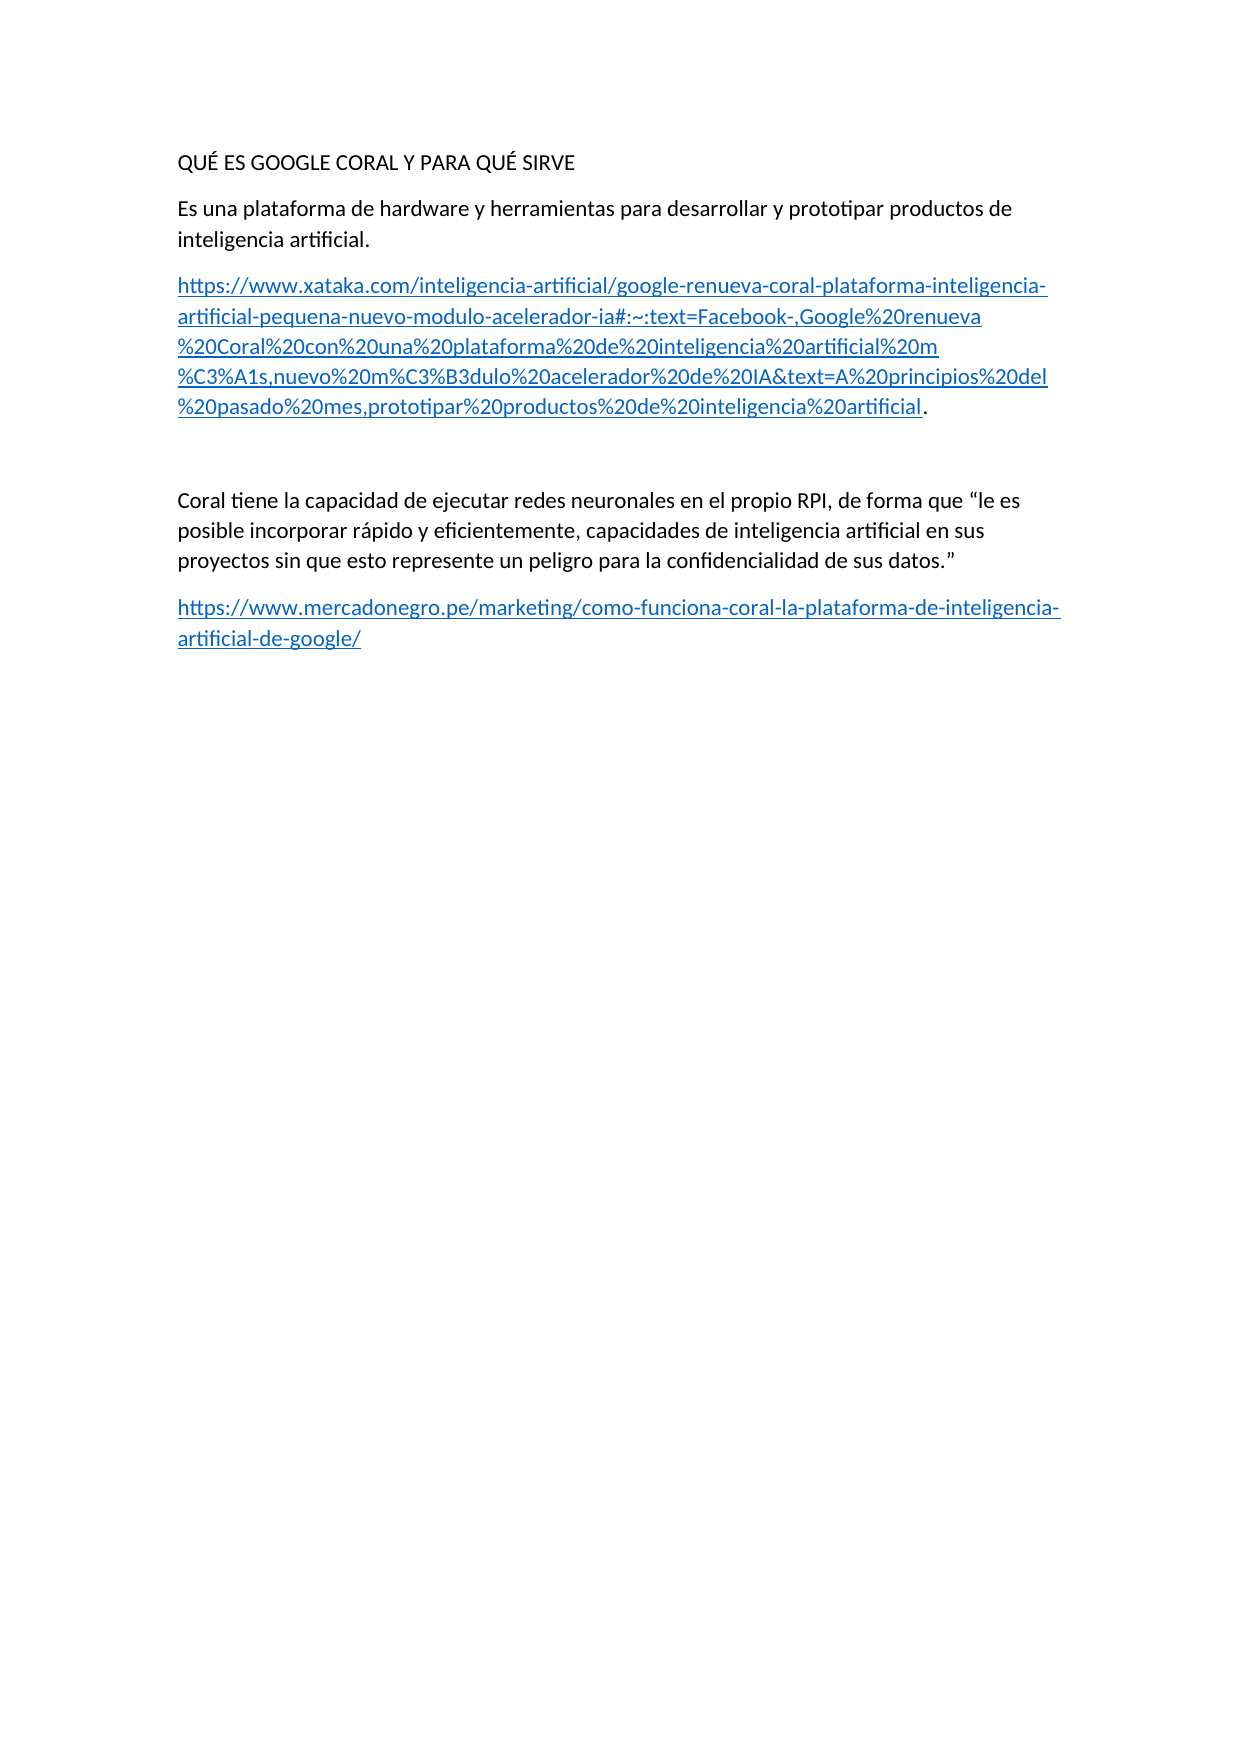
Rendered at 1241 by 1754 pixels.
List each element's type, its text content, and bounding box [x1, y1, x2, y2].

text https://www.mercadonegro.pe/marketing/como-funciona-coral-la-plataforma-de-inteligencia-artificial-de-google/ [177, 593, 1063, 652]
text https://www.xataka.com/inteligencia-artificial/google-renueva-coral-plataforma-inteligencia-artificial-pequena-nuevo-modulo-acelerador-ia#:~:text=Facebook-,Google%20renueva%20Coral%20con%20una%20plataforma%20de%20inteligencia%20artificial%20m%C3%A1s,nuevo%20m%C3%B3dulo%20acelerador%20de%20IA&text=A%20principios%20del%20pasado%20mes,prototipar%20productos%20de%20inteligencia%20artificial. [177, 272, 1063, 420]
text Coral tiene la capacidad de ejecutar redes neuronales en el propio RPI, de forma que “le es posible incorporar rápido y eficientemente, capacidades de inteligencia artificial en sus proyectos sin que esto represente un peligro para la confidencialidad de sus datos.” [177, 486, 1063, 574]
text Es una plataforma de hardware y herramientas para desarrollar y prototipar productos de inteligencia artificial. [177, 194, 1063, 253]
text QUÉ ES GOOGLE CORAL Y PARA QUÉ SIRVE [177, 148, 1063, 176]
